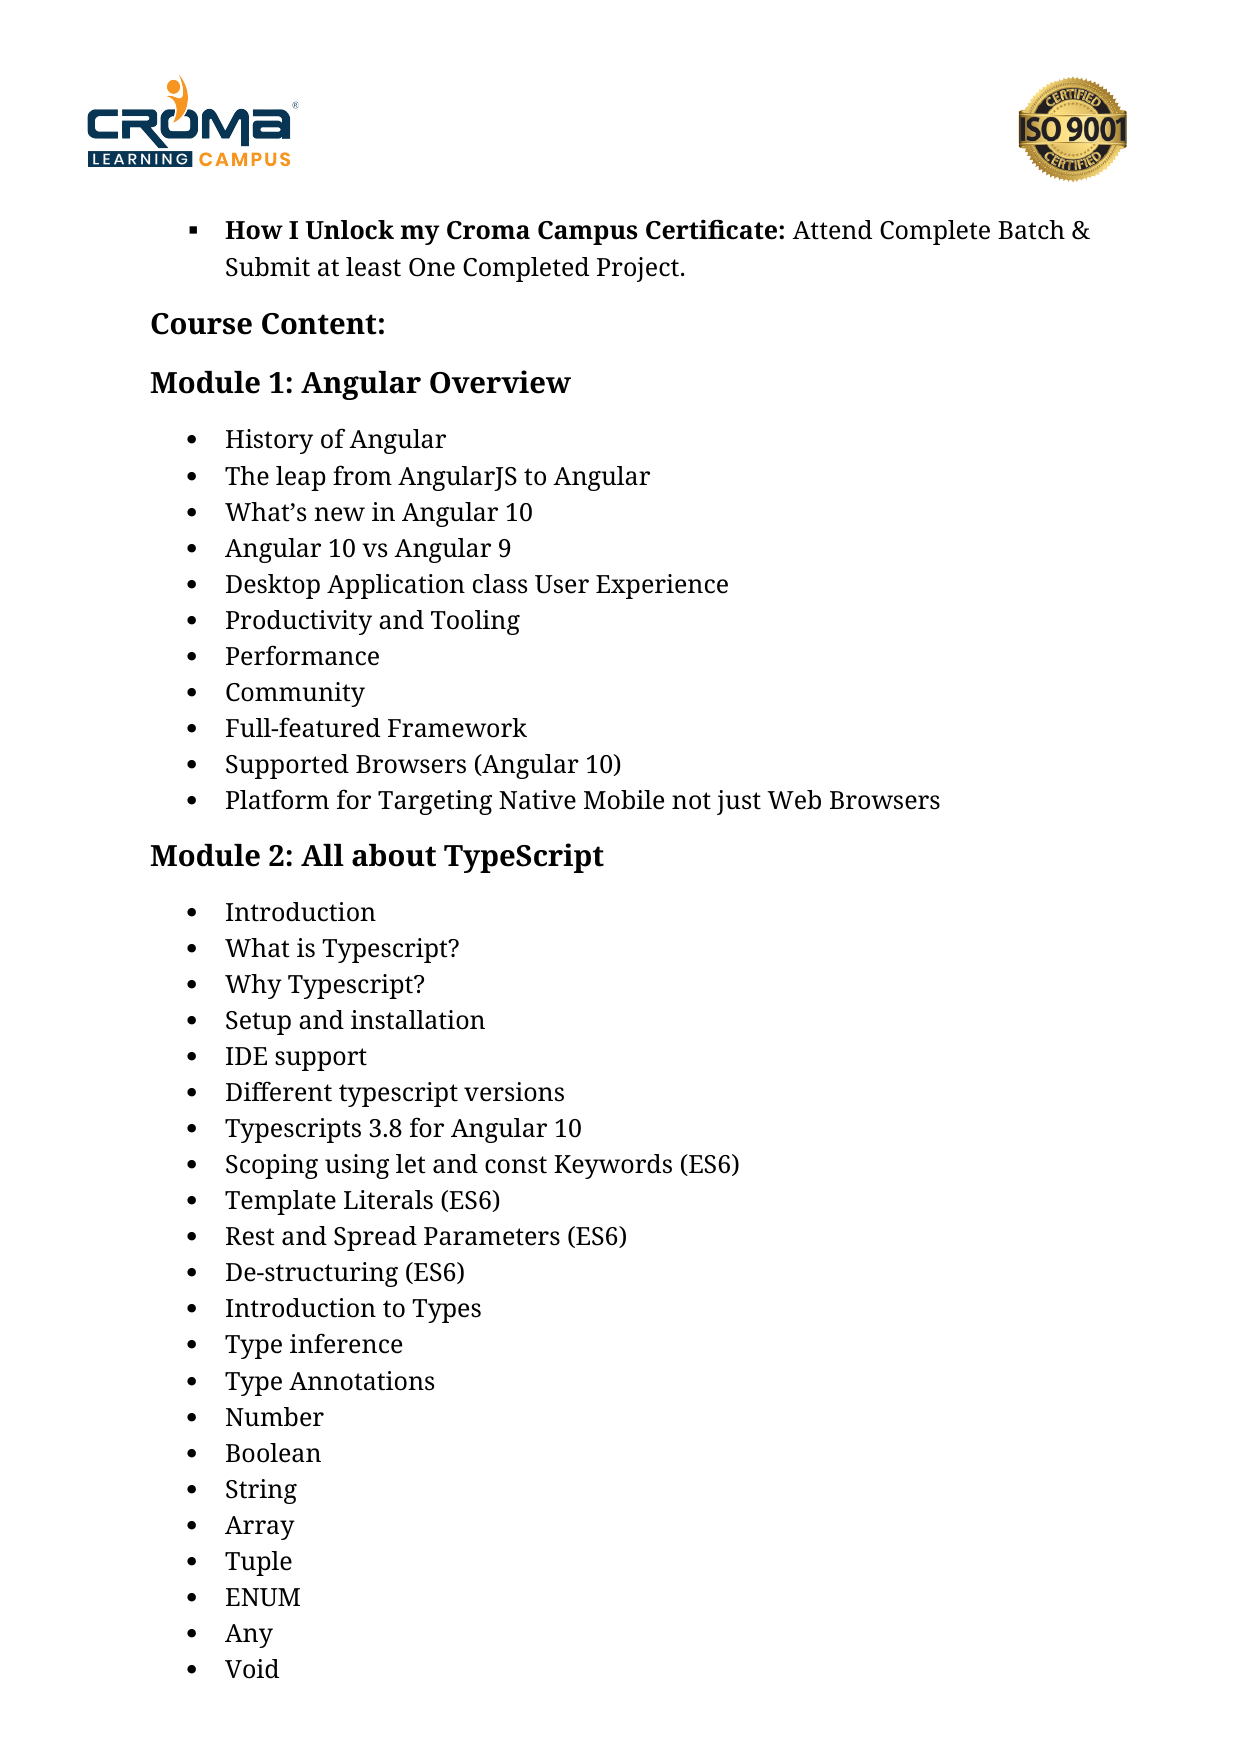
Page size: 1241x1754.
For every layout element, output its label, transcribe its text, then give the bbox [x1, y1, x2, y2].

list Why Typescript? [187, 967, 1090, 1001]
list Setup and installation [187, 1003, 1090, 1037]
list ENUM [187, 1579, 1090, 1613]
list String [187, 1471, 1090, 1505]
list Tuple [187, 1543, 1090, 1577]
list Supported Browsers (Angular 10) [187, 746, 1090, 781]
list Introduction to Types [187, 1291, 1090, 1325]
list Different typescript versions [187, 1075, 1090, 1109]
list History of Angular [187, 422, 1090, 456]
list Rest and Spread Parameters (ES6) [187, 1219, 1090, 1253]
list Platform for Targeting Native Mobile not just Web Browsers [187, 782, 1090, 817]
list Template Literals (ES6) [187, 1183, 1090, 1217]
picture [87, 74, 299, 167]
list Introduction [187, 895, 1090, 929]
list Any [187, 1616, 1090, 1649]
list Type Annotations [187, 1363, 1090, 1397]
list The leap from AngularJS to Angular [187, 458, 1090, 492]
list Scoping using let and const Keywords (ES6) [187, 1147, 1090, 1181]
list Number [187, 1399, 1090, 1433]
text Module 2: All about TypeScript [150, 835, 1090, 875]
list Performance [187, 638, 1090, 672]
list Array [187, 1507, 1090, 1541]
list How I Unlock my Croma Campus Certificate: Attend Complete Batch & Submit at least One Completed Project. [187, 213, 1090, 284]
list Community [187, 674, 1090, 708]
list What’s new in Angular 10 [187, 494, 1090, 528]
list What is Typescript? [187, 931, 1090, 965]
list Desktop Application class User Experience [187, 566, 1090, 600]
list Boolean [187, 1435, 1090, 1469]
list Void [187, 1652, 1090, 1686]
list Type inference [187, 1327, 1090, 1361]
list Typescripts 3.8 for Angular 10 [187, 1111, 1090, 1145]
text Module 1: Angular Overview [150, 363, 1090, 402]
picture [991, 74, 1155, 184]
text Course Content: [150, 303, 1090, 343]
list Angular 10 vs Angular 9 [187, 530, 1090, 564]
list IDE support [187, 1039, 1090, 1073]
list Productivity and Tooling [187, 602, 1090, 636]
list De-structuring (ES6) [187, 1255, 1090, 1289]
list Full-featured Framework [187, 710, 1090, 744]
